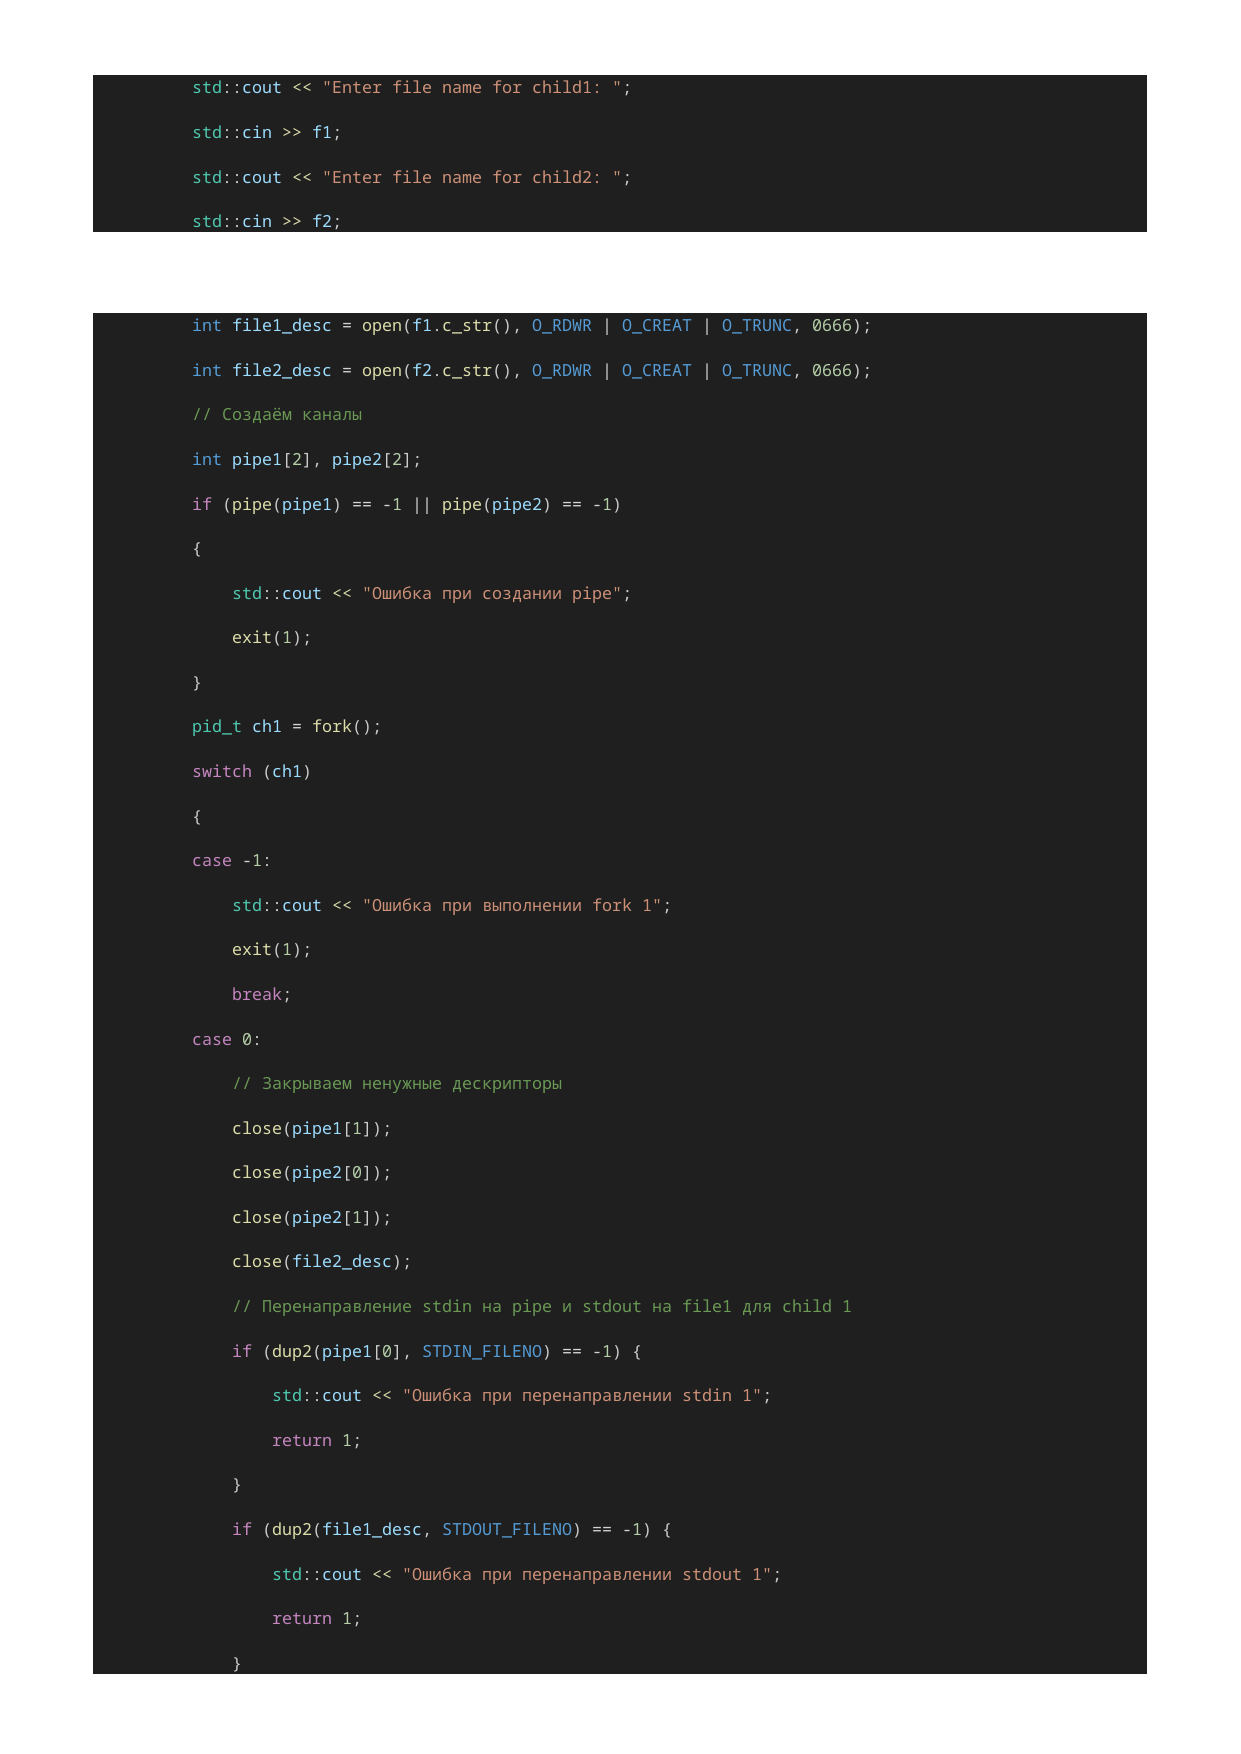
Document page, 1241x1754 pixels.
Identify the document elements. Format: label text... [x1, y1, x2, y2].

text close(file2_desc); [93, 1249, 1147, 1273]
text std::cout << "Ошибка при создании pipe"; [93, 580, 1147, 604]
text // Закрываем ненужные дескрипторы [93, 1071, 1147, 1094]
text std::cout << "Enter file name for child1: "; [93, 75, 1147, 99]
text switch (ch1) [93, 758, 1147, 782]
text break; [93, 981, 1147, 1005]
text if (pipe(pipe1) == -1 || pipe(pipe2) == -1) [93, 491, 1147, 515]
text } [93, 1472, 1147, 1496]
text case 0: [93, 1026, 1147, 1050]
text std::cin >> f2; [93, 209, 1147, 232]
text exit(1); [93, 625, 1147, 648]
text // Создаём каналы [93, 402, 1147, 426]
text { [93, 536, 1147, 559]
text pid_t ch1 = fork(); [93, 714, 1147, 738]
text return 1; [93, 1606, 1147, 1629]
text close(pipe1[1]); [93, 1115, 1147, 1139]
text } [93, 669, 1147, 693]
text int file2_desc = open(f2.c_str(), O_RDWR | O_CREAT | O_TRUNC, 0666); [93, 357, 1147, 381]
text { [93, 803, 1147, 827]
text close(pipe2[1]); [93, 1204, 1147, 1228]
text std::cout << "Ошибка при перенаправлении stdin 1"; [93, 1383, 1147, 1406]
text if (dup2(pipe1[0], STDIN_FILENO) == -1) { [93, 1338, 1147, 1362]
text std::cout << "Enter file name for child2: "; [93, 164, 1147, 188]
text std::cout << "Ошибка при перенаправлении stdout 1"; [93, 1561, 1147, 1585]
text int file1_desc = open(f1.c_str(), O_RDWR | O_CREAT | O_TRUNC, 0666); [93, 313, 1147, 336]
text exit(1); [93, 937, 1147, 961]
text // Перенаправление stdin на pipe и stdout на file1 для child 1 [93, 1293, 1147, 1317]
text close(pipe2[0]); [93, 1160, 1147, 1183]
text } [93, 1650, 1147, 1674]
text return 1; [93, 1427, 1147, 1451]
text int pipe1[2], pipe2[2]; [93, 446, 1147, 470]
text std::cout << "Ошибка при выполнении fork 1"; [93, 892, 1147, 916]
text if (dup2(file1_desc, STDOUT_FILENO) == -1) { [93, 1516, 1147, 1540]
text case -1: [93, 848, 1147, 871]
text std::cin >> f1; [93, 119, 1147, 143]
